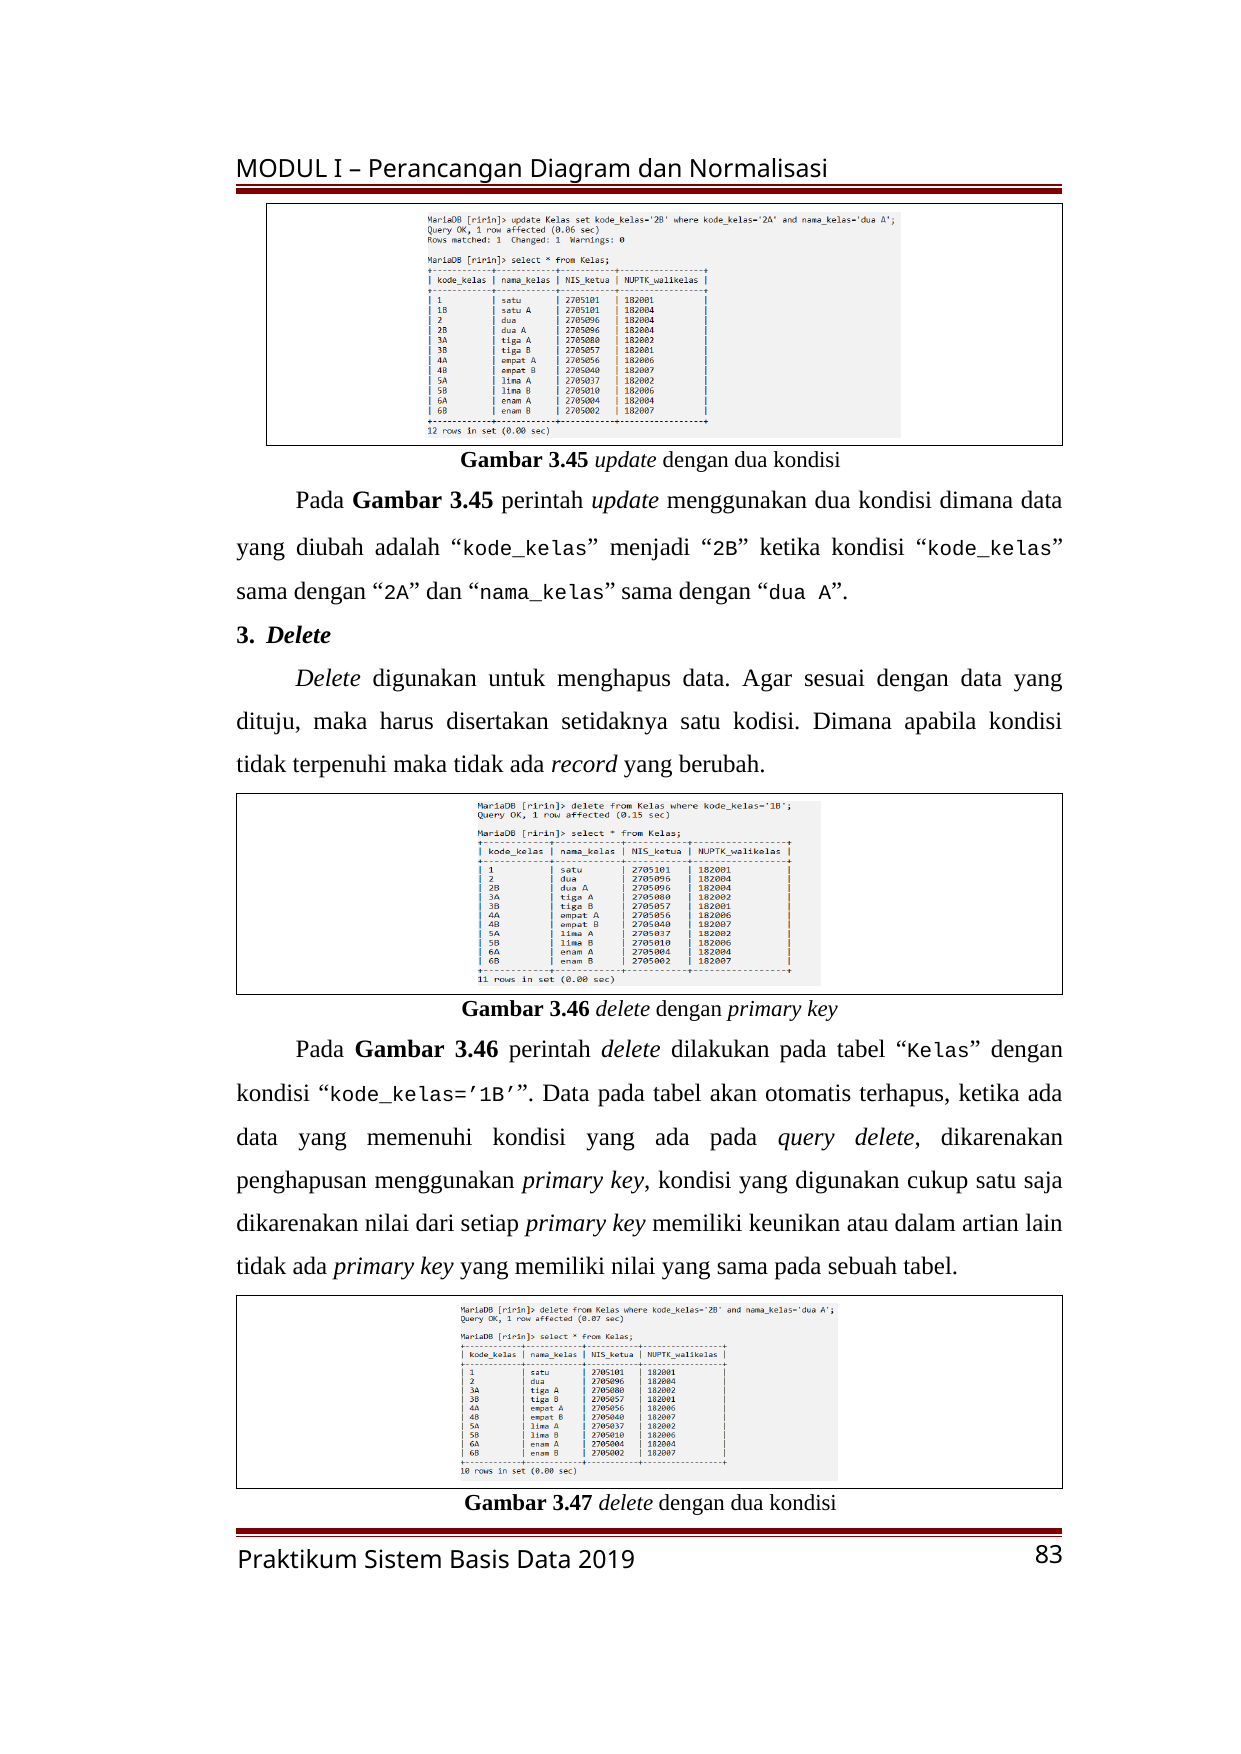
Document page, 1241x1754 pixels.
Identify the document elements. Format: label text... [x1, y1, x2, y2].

table_header [237, 794, 1062, 993]
picture [478, 801, 821, 986]
text Delete digunakan untuk menghapus data. Agar sesuai dengan data yang dituju, maka harus disertakan setidaknya satu kodisi. Dimana apabila kondisi tidak terpenuhi maka tidak ada record yang berubah. [236, 663, 1063, 778]
text Pada Gambar 3.45 perintah update menggunakan dua kondisi dimana data yang diubah adalah “kode_kelas” menjadi “2B” ketika kondisi “kode_kelas” sama dengan “2A” dan “nama_kelas” sama dengan “dua A”. [236, 486, 1063, 605]
picture [428, 212, 901, 438]
list Delete [236, 620, 1063, 649]
text Pada Gambar 3.46 perintah delete dilakukan pada tabel “Kelas” dengan kondisi “kode_kelas=’1B’”. Data pada tabel akan otomatis terhapus, ketika ada data yang memenuhi kondisi yang ada pada query delete, dikarenakan penghapusan menggunakan primary key, kondisi yang digunakan cukup satu saja dikarenakan nilai dari setiap primary key memiliki keunikan atau dalam artian lain tidak ada primary key yang memiliki nilai yang sama pada sebuah tabel. [236, 1034, 1063, 1280]
table_header [237, 1296, 1062, 1488]
picture [461, 1303, 838, 1481]
text Gambar 3.47 delete dengan dua kondisi [238, 1489, 1063, 1516]
text Gambar 3.46 delete dengan primary key [238, 995, 1063, 1021]
table_header [267, 204, 1062, 445]
text Gambar 3.45 update dengan dua kondisi [238, 446, 1063, 472]
